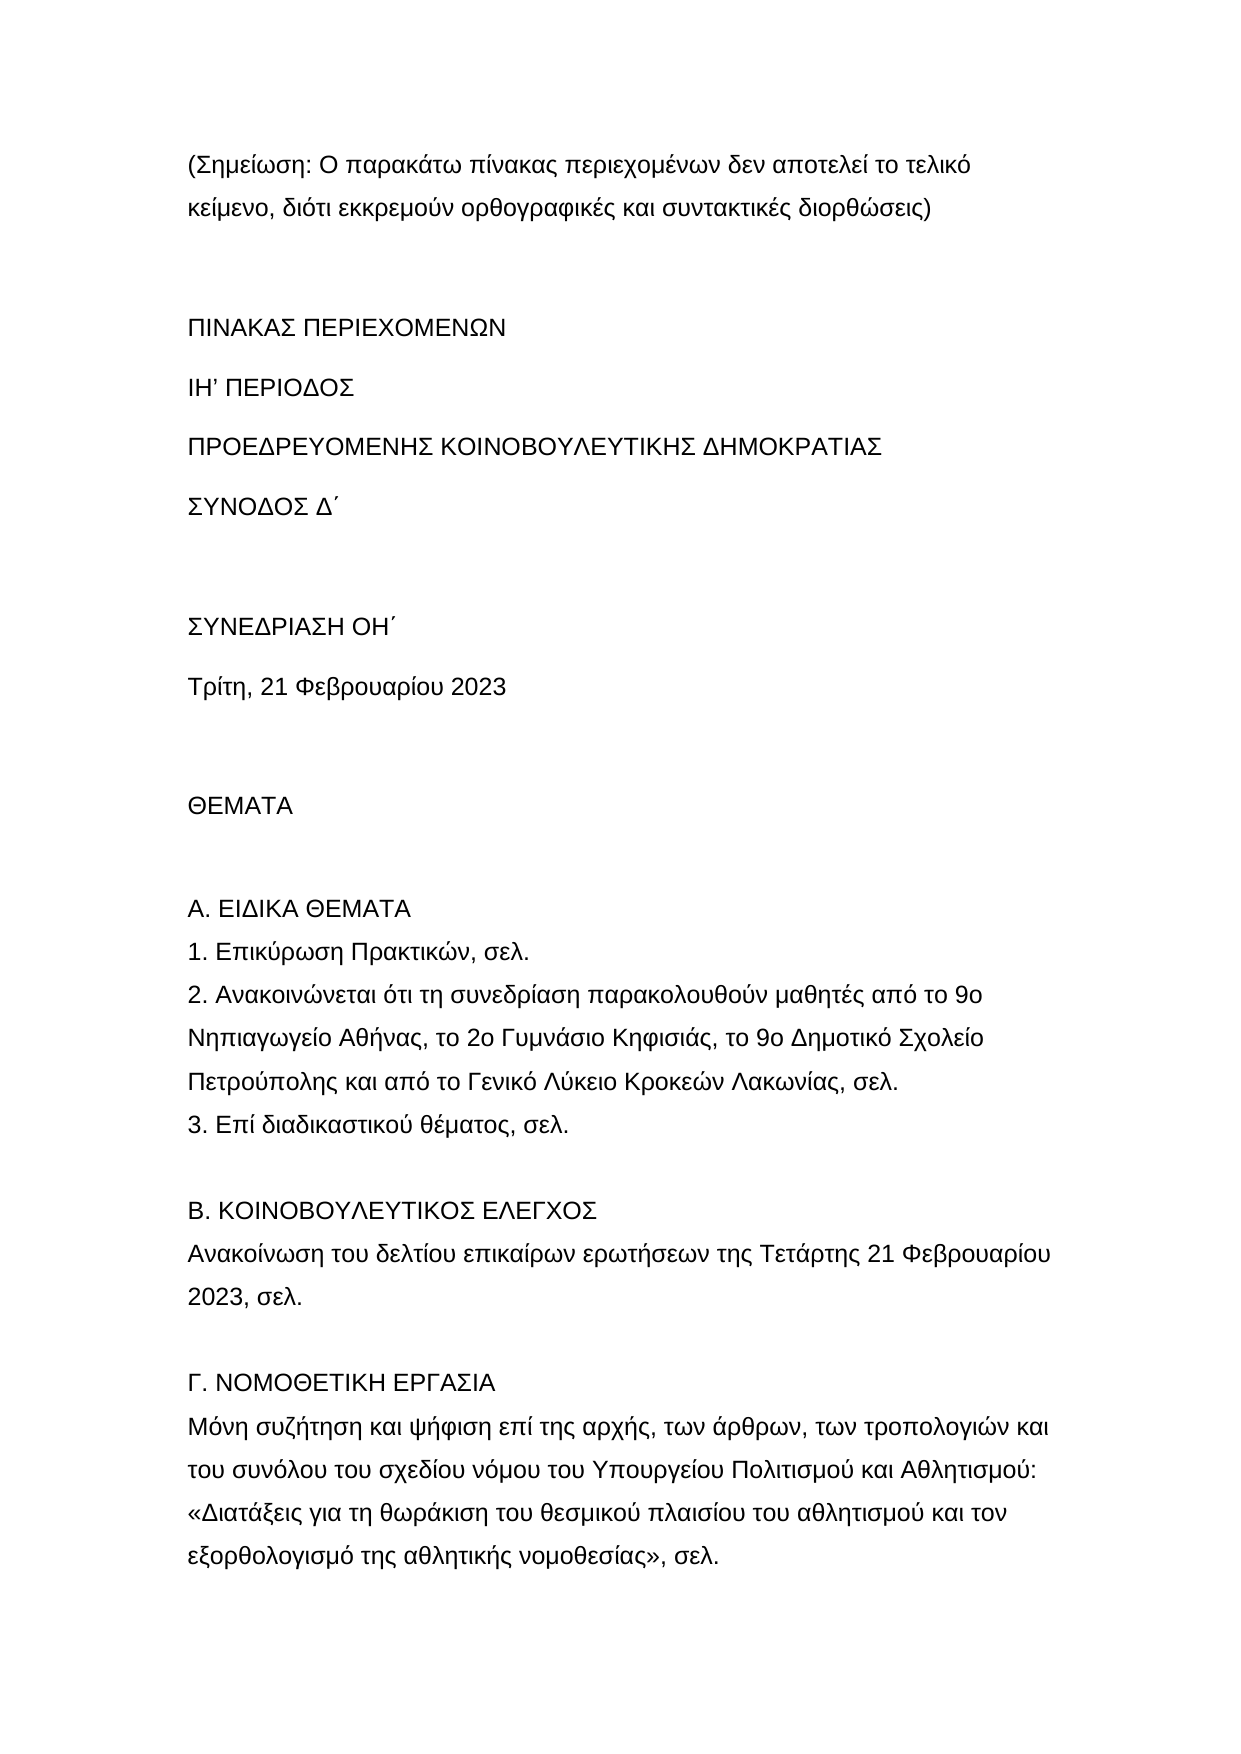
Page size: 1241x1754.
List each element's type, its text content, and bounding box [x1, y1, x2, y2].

text ΙΗ’ ΠΕΡΙΟΔΟΣ [187, 372, 1053, 401]
text ΘΕΜΑΤΑ [187, 791, 1053, 820]
text (Σημείωση: Ο παρακάτω πίνακας περιεχομένων δεν αποτελεί το τελικό κείμενο, διότι εκκρεμούν ορθογραφικές και συντακτικές διορθώσεις) [187, 150, 1053, 222]
text ΣΥΝΕΔΡΙΑΣΗ ΟΗ΄ [187, 612, 1053, 640]
text ΠΙΝΑΚΑΣ ΠΕΡΙΕΧΟΜΕΝΩΝ [187, 313, 1053, 341]
text ΠΡΟΕΔΡΕΥΟΜΕΝΗΣ ΚΟΙΝΟΒΟΥΛΕΥΤΙΚΗΣ ΔΗΜΟΚΡΑΤΙΑΣ [187, 432, 1053, 461]
text Τρίτη, 21 Φεβρουαρίου 2023 [187, 671, 1053, 700]
text Α. ΕΙΔΙΚΑ ΘΕΜΑΤΑ 1. Επικύρωση Πρακτικών, σελ. 2. Ανακοινώνεται ότι τη συνεδρίαση παρακολουθούν μαθητές από το 9ο Νηπιαγωγείο Αθήνας, το 2ο Γυμνάσιο Κηφισιάς, το 9ο Δημοτικό Σχολείο Πετρούπολης και από το Γενικό Λύκειο Κροκεών Λακωνίας, σελ. 3. Επί διαδικαστικού θέματος, σελ. Β. ΚΟΙΝΟΒΟΥΛΕΥΤΙΚΟΣ ΕΛΕΓΧΟΣ Ανακοίνωση του δελτίου επικαίρων ερωτήσεων της Τετάρτης 21 Φεβρουαρίου 2023, σελ. Γ. ΝΟΜΟΘΕΤΙΚΗ ΕΡΓΑΣΙΑ Μόνη συζήτηση και ψήφιση επί της αρχής, των άρθρων, των τροπολογιών και του συνόλου του σχεδίου νόμου του Υπουργείου Πολιτισμού και Αθλητισμού: «Διατάξεις για τη θωράκιση του θεσμικού πλαισίου του αθλητισμού και τον εξορθολογισμό της αθλητικής νομοθεσίας», σελ. [187, 851, 1053, 1569]
text ΣΥΝΟΔΟΣ Δ΄ [187, 492, 1053, 521]
